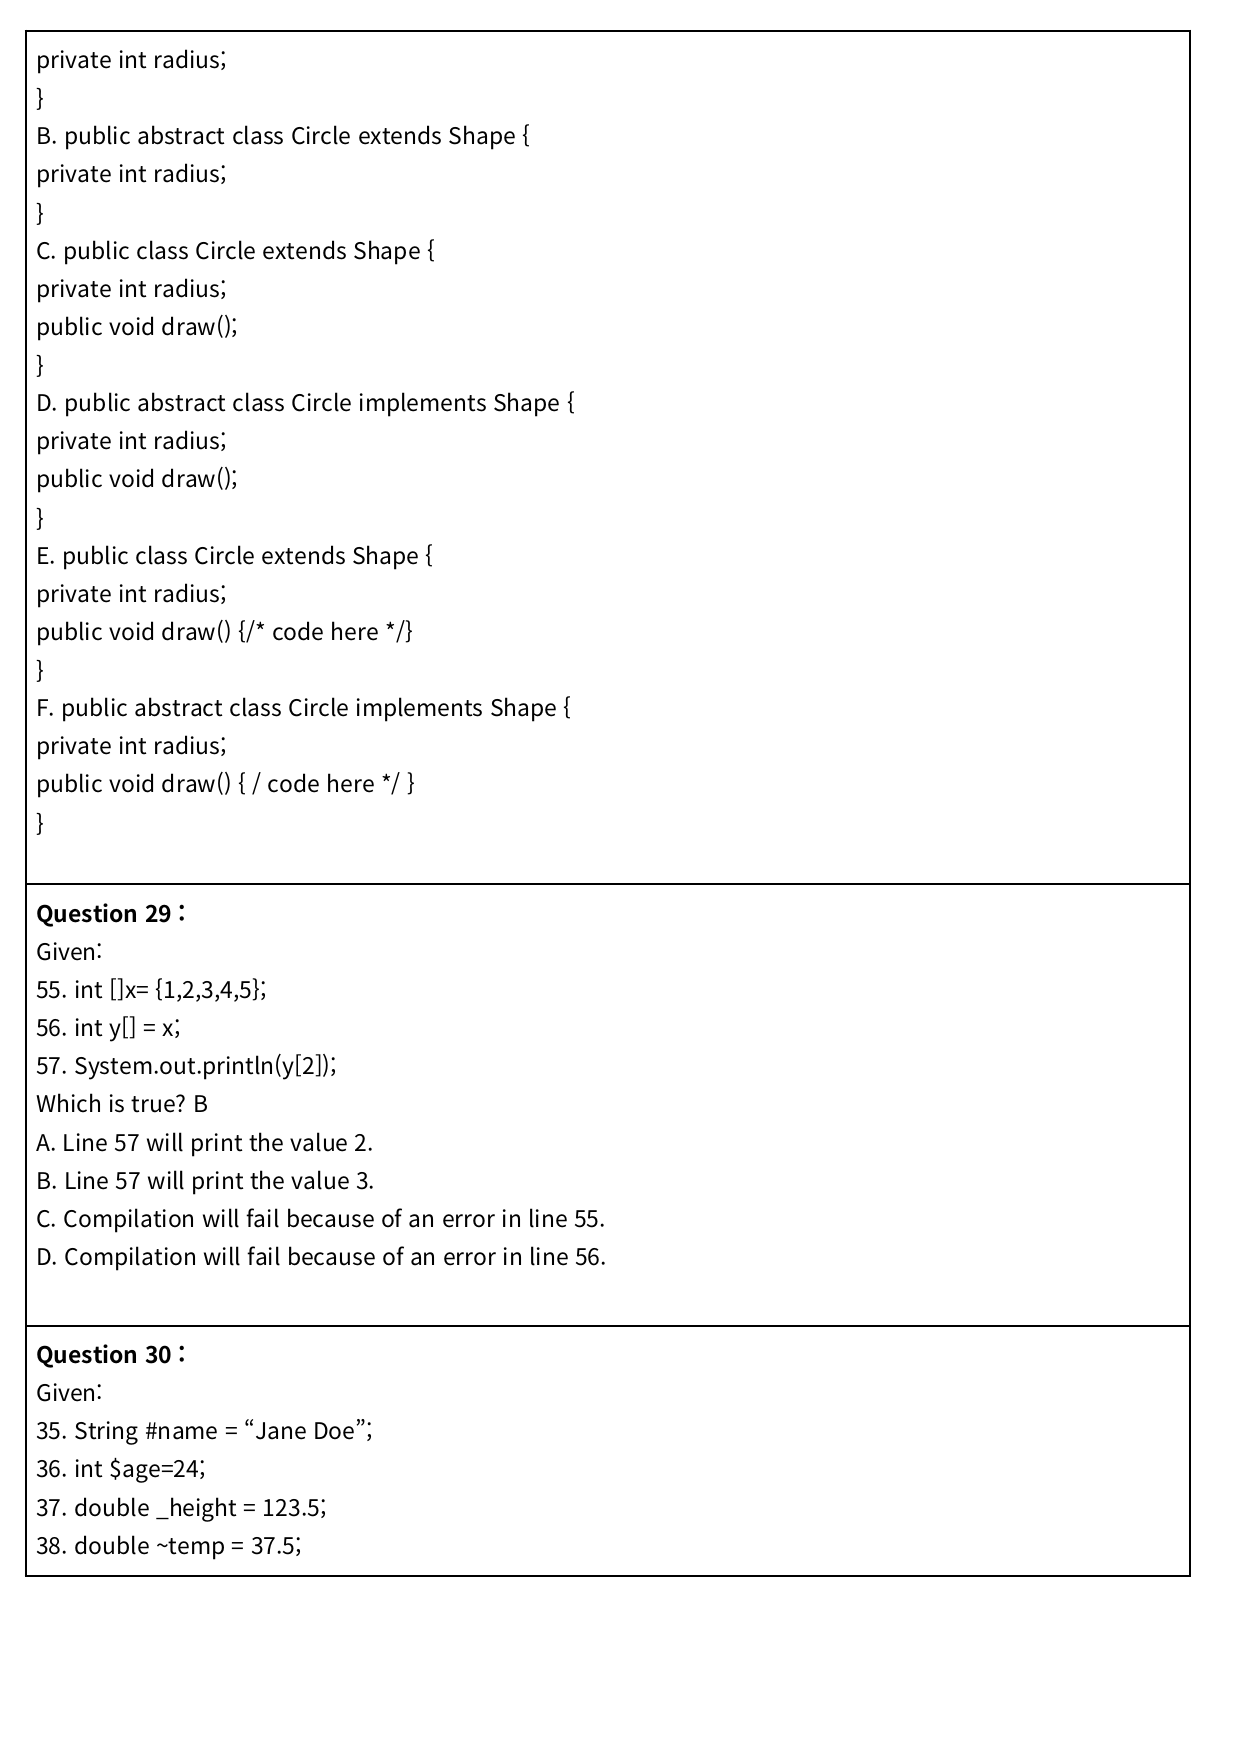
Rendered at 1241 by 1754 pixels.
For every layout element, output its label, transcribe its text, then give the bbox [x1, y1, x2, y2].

table_cell Question 29 : Given: 55. int []x= {1,2,3,4,5}; 56. int y[] = x; 57. System.out.println(y[2]); Which is true? B A. Line 57 will print the value 2. B. Line 57 will print the value 3. C. Compilation will fail because of an error in line 55. D. Compilation will fail because of an error in line 56. [27, 885, 1189, 1324]
